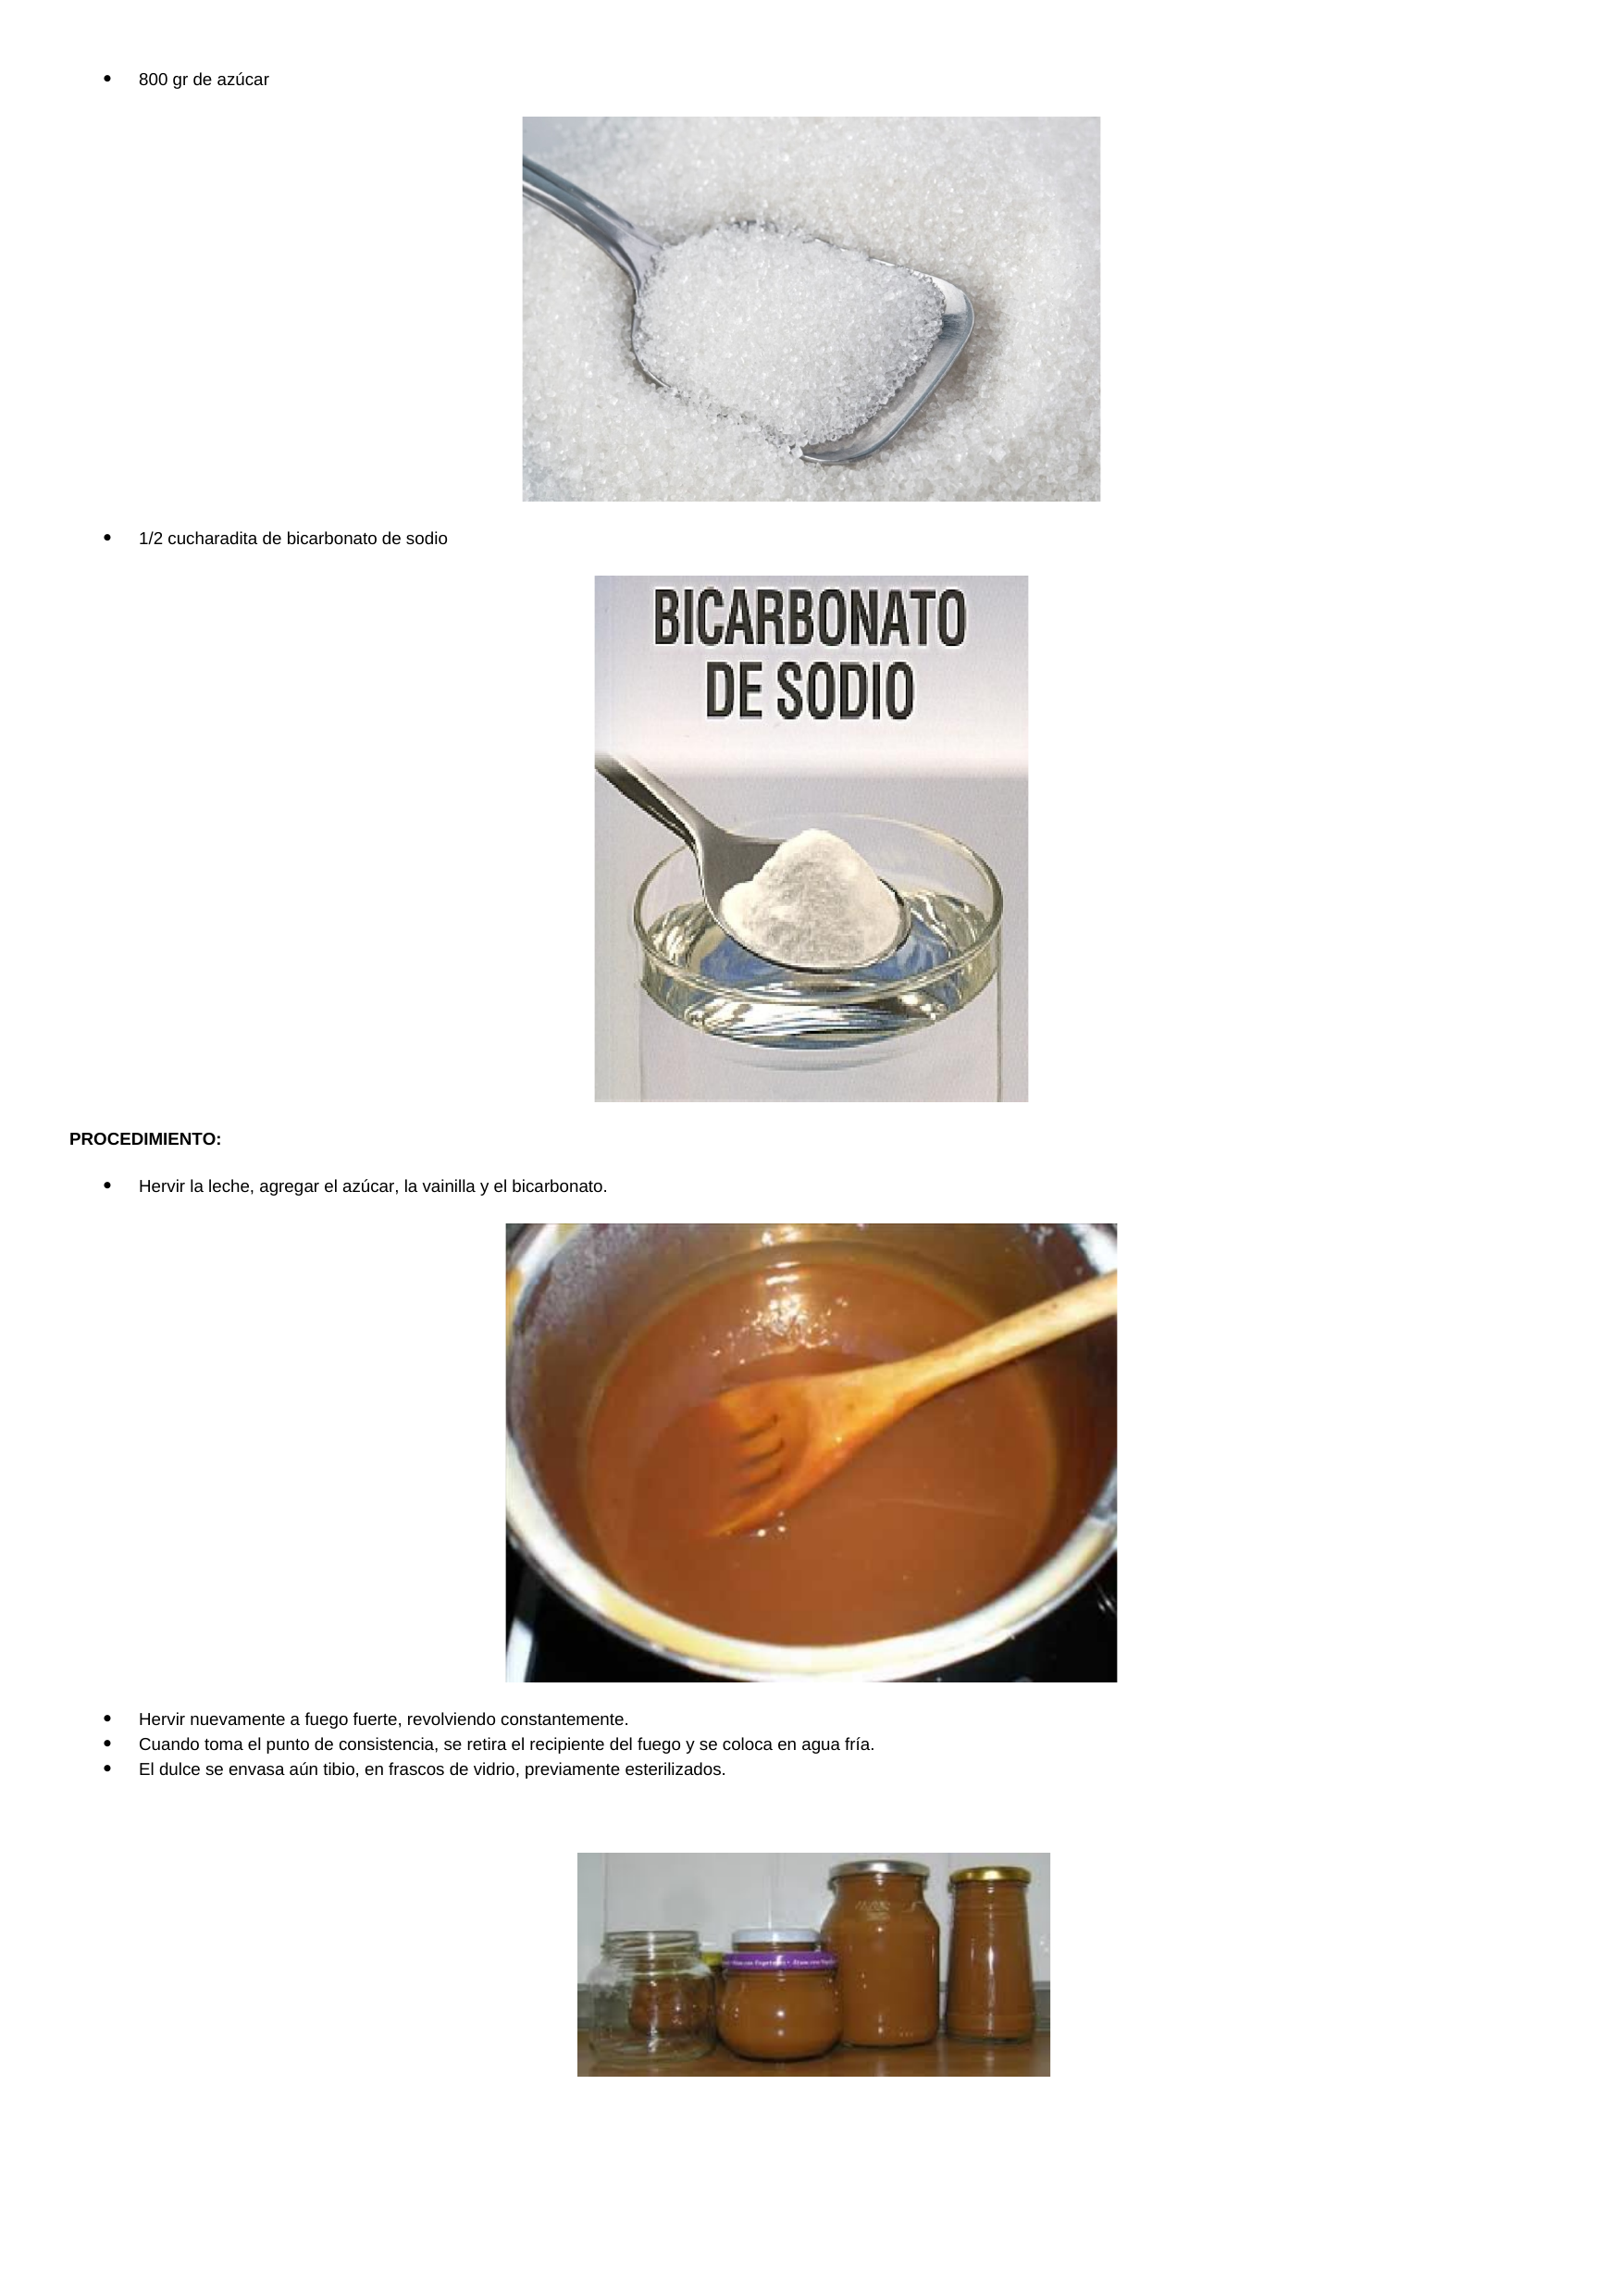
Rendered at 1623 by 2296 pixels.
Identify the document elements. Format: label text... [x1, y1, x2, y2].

picture [505, 1223, 1118, 1682]
list El dulce se envasa aún tibio, en frascos de vidrio, previamente esterilizados. [104, 1759, 1554, 1780]
text PROCEDIMIENTO: [69, 1129, 1554, 1149]
list Hervir la leche, agregar el azúcar, la vainilla y el bicarbonato. [104, 1176, 1554, 1197]
list Hervir nuevamente a fuego fuerte, revolviendo constantemente. [104, 1709, 1554, 1730]
picture [522, 117, 1101, 502]
list Cuando toma el punto de consistencia, se retira el recipiente del fuego y se coloca en agua fría. [104, 1734, 1554, 1755]
list 800 gr de azúcar [104, 69, 1554, 90]
picture [577, 1853, 1050, 2077]
list 1/2 cucharadita de bicarbonato de sodio [104, 528, 1554, 549]
picture [594, 576, 1029, 1102]
